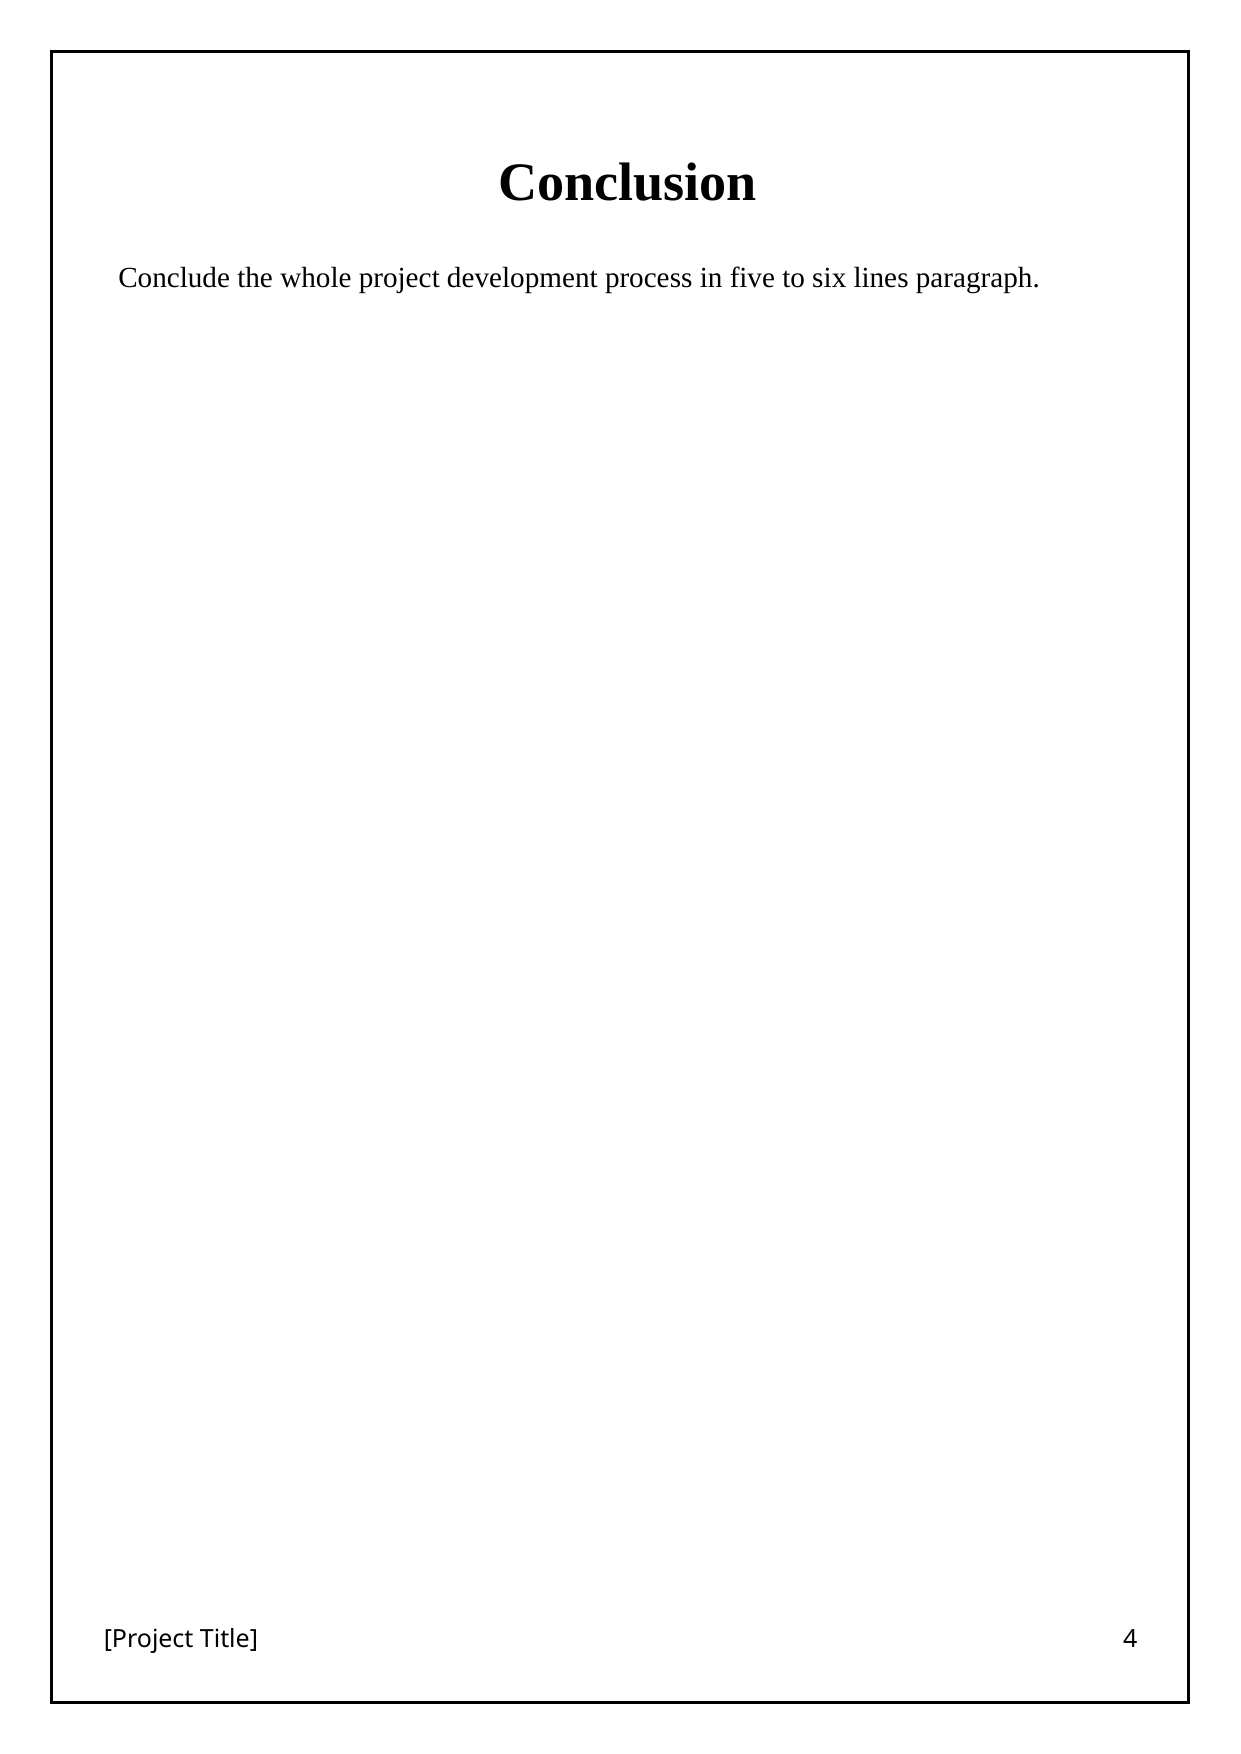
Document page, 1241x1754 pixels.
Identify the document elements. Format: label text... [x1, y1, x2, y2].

text Conclude the whole project development process in five to six lines paragraph. [118, 260, 1137, 294]
text Conclusion [118, 150, 1137, 212]
